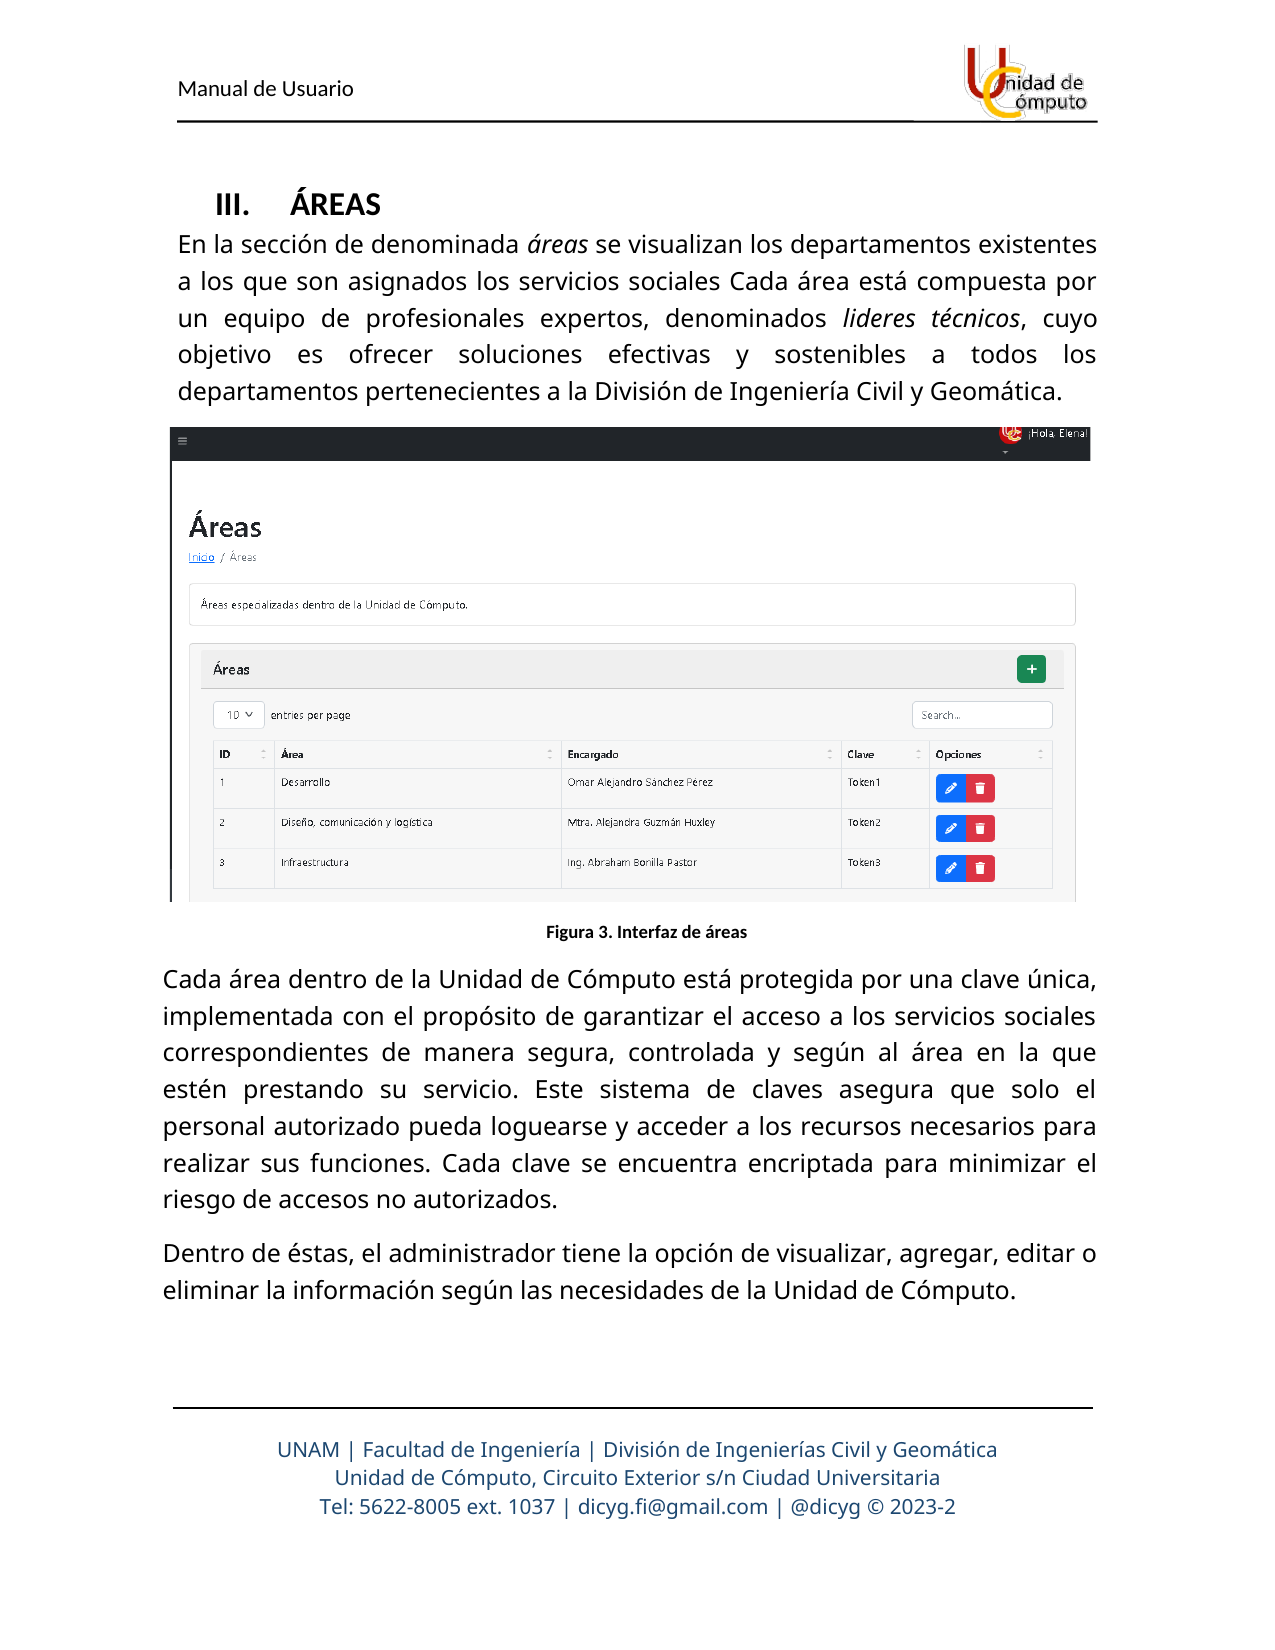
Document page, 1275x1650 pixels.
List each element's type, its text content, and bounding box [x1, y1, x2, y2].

subtitle ÁREAS [215, 183, 1098, 223]
text Figura 3. Interfaz de áreas [472, 920, 1098, 943]
text Dentro de éstas, el administrador tiene la opción de visualizar, agregar, editar o eliminar la información según las necesidades de la Unidad de Cómputo. [162, 1236, 1098, 1306]
text Cada área dentro de la Unidad de Cómputo está protegida por una clave única, implementada con el propósito de garantizar el acceso a los servicios sociales correspondientes de manera segura, controlada y según al área en la que estén prestando su servicio. Este sistema de claves asegura que solo el personal autorizado pueda loguearse y acceder a los recursos necesarios para realizar sus funciones. Cada clave se encuentra encriptada para minimizar el riesgo de accesos no autorizados. [162, 961, 1098, 1216]
picture [169, 427, 1091, 902]
text En la sección de denominada áreas se visualizan los departamentos existentes a los que son asignados los servicios sociales Cada área está compuesta por un equipo de profesionales expertos, denominados lideres técnicos, cuyo objetivo es ofrecer soluciones efectivas y sostenibles a todos los departamentos pertenecientes a la División de Ingeniería Civil y Geomática. [177, 227, 1098, 408]
picture [951, 14, 1098, 158]
